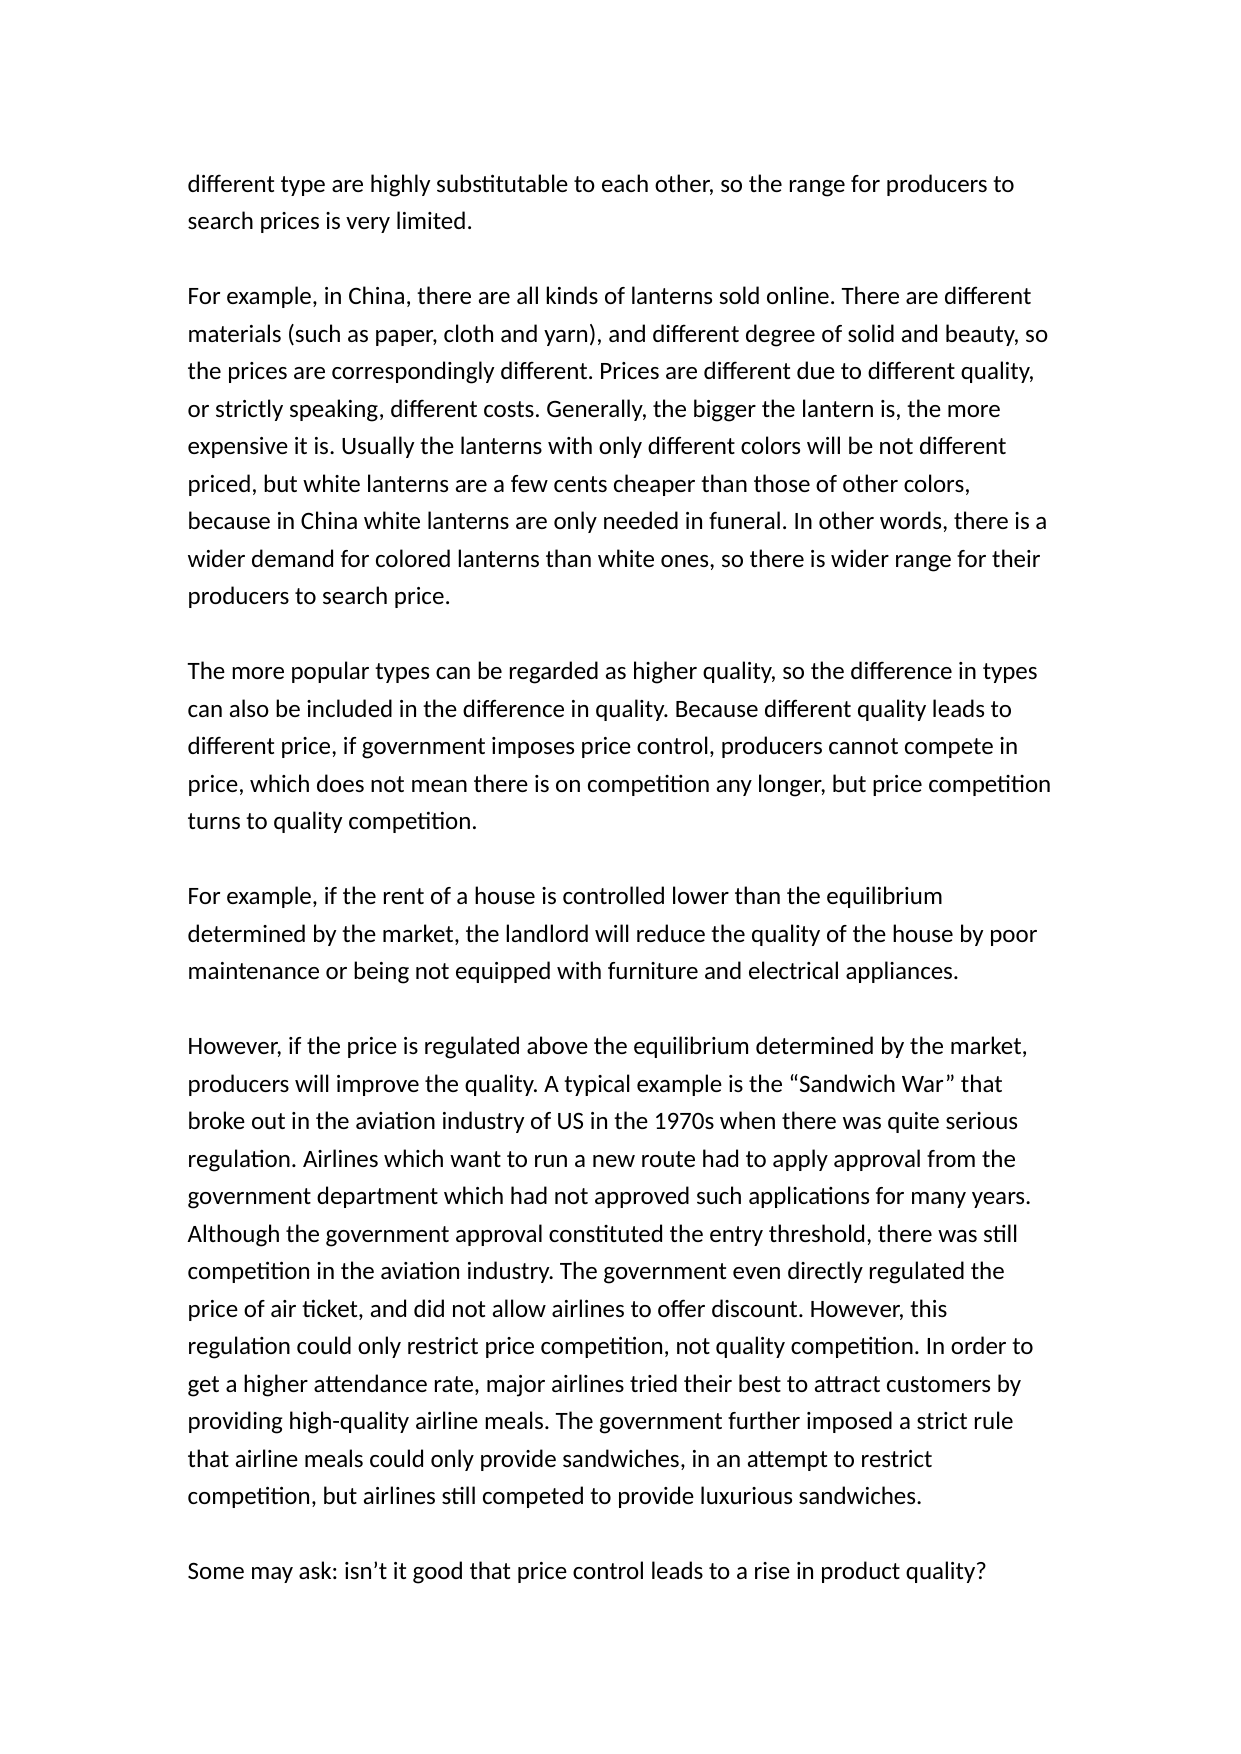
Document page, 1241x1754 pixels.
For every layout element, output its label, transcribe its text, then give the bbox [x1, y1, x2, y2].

text The more popular types can be regarded as higher quality, so the difference in types can also be included in the difference in quality. Because different quality leads to different price, if government imposes price control, producers cannot compete in price, which does not mean there is on competition any longer, but price competition turns to quality competition. [187, 652, 1053, 839]
text However, if the price is regulated above the equilibrium determined by the market, producers will improve the quality. A typical example is the “Sandwich War” that broke out in the aviation industry of US in the 1970s when there was quite serious regulation. Airlines which want to run a new route had to apply approval from the government department which had not approved such applications for many years. Although the government approval constituted the entry threshold, there was still competition in the aviation industry. The government even directly regulated the price of air ticket, and did not allow airlines to offer discount. However, this regulation could only restrict price competition, not quality competition. In order to get a higher attendance rate, major airlines tried their best to attract customers by providing high-quality airline meals. The government further imposed a strict rule that airline meals could only provide sandwiches, in an attempt to restrict competition, but airlines still competed to provide luxurious sandwiches. [187, 1027, 1053, 1514]
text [187, 1552, 1053, 1589]
text For example, in China, there are all kinds of lanterns sold online. There are different materials (such as paper, cloth and yarn), and different degree of solid and beauty, so the prices are correspondingly different. Prices are different due to different quality, or strictly speaking, different costs. Generally, the bigger the lantern is, the more expensive it is. Usually the lanterns with only different colors will be not different priced, but white lanterns are a few cents cheaper than those of other colors, because in China white lanterns are only needed in funeral. In other words, there is a wider demand for colored lanterns than white ones, so there is wider range for their producers to search price. [187, 277, 1053, 614]
text For example, if the rent of a house is controlled lower than the equilibrium determined by the market, the landlord will reduce the quality of the house by poor maintenance or being not equipped with furniture and electrical appliances. [187, 877, 1053, 989]
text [187, 164, 1053, 239]
